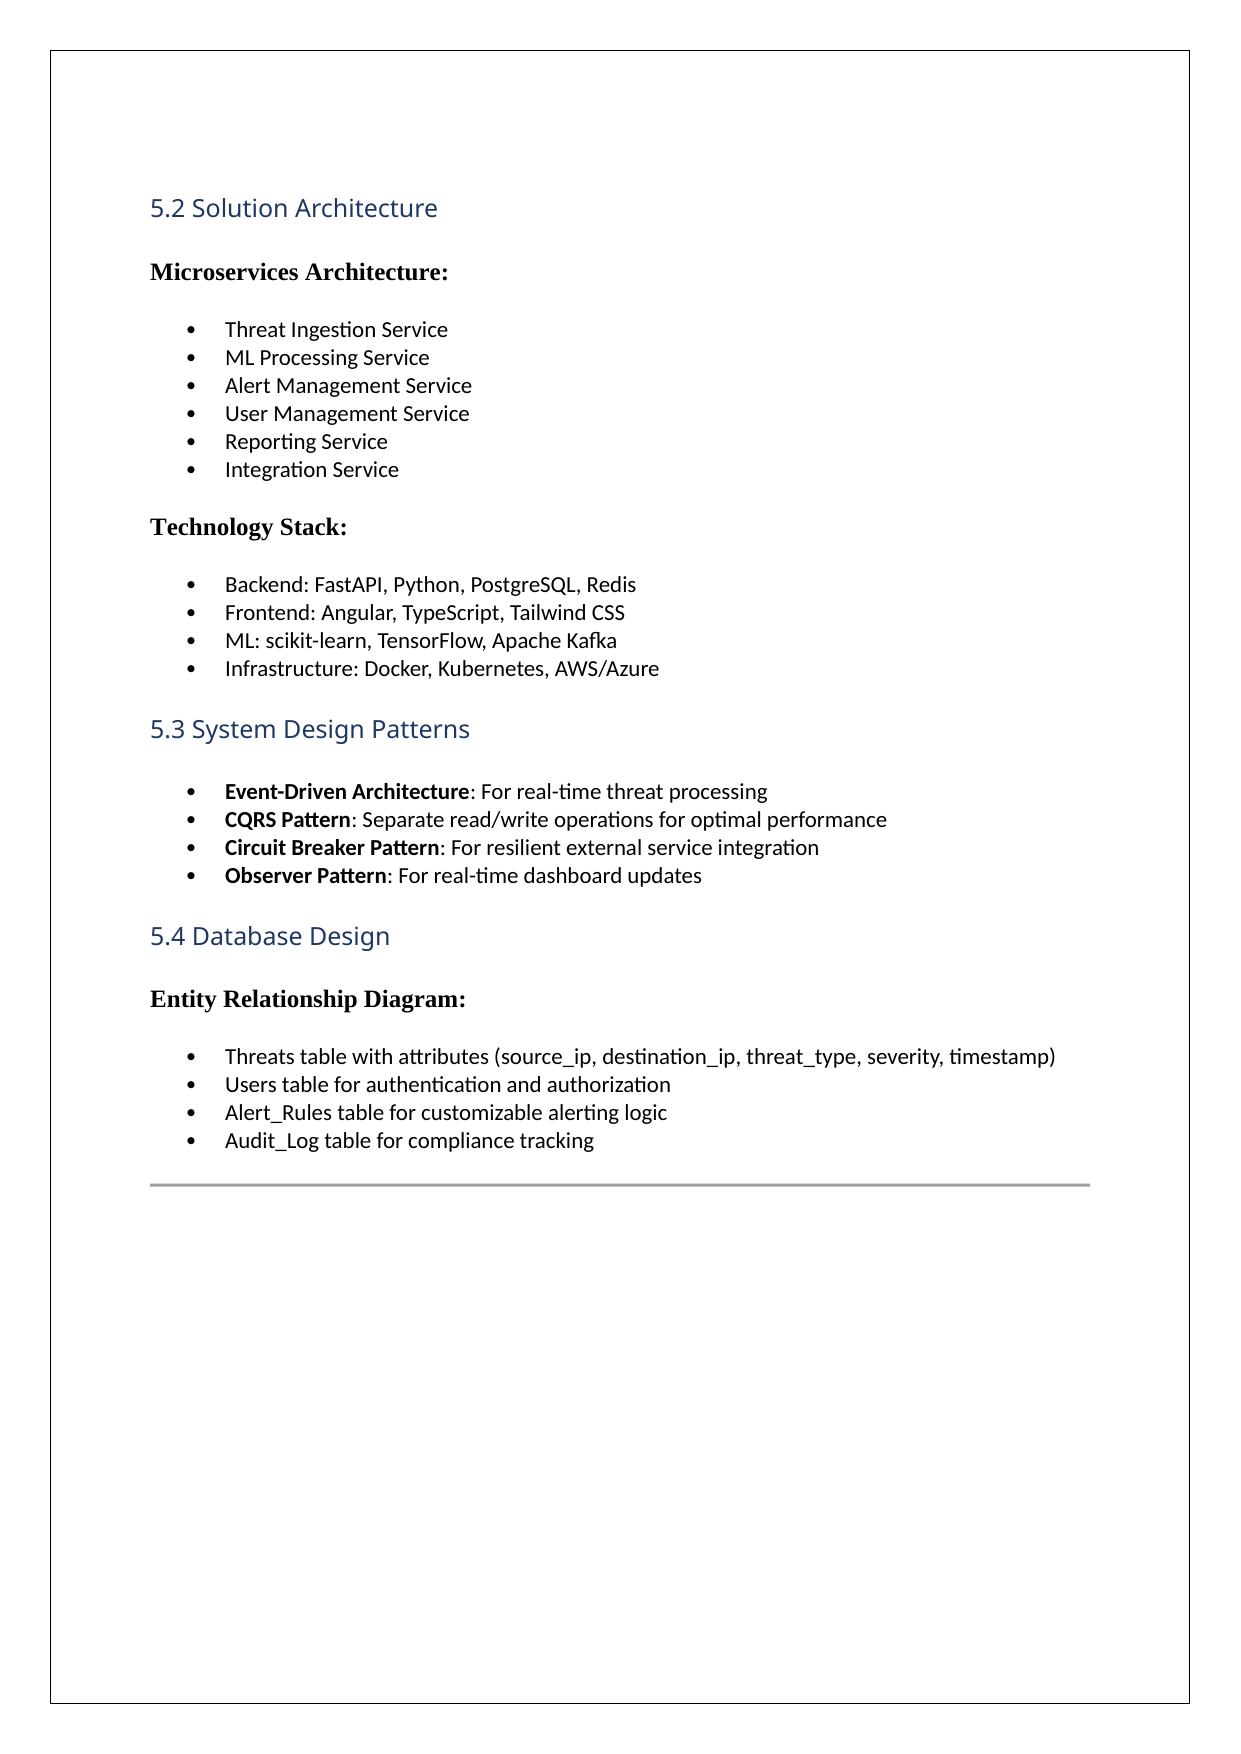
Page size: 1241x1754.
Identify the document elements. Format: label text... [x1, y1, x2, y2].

list Observer Pattern: For real-time dashboard updates [187, 861, 1090, 889]
list Alert Management Service [187, 371, 1090, 399]
list Reporting Service [187, 427, 1090, 455]
list ML Processing Service [187, 343, 1090, 371]
list Audit_Log table for compliance tracking [187, 1126, 1090, 1154]
list Threat Ingestion Service [187, 315, 1090, 343]
list Threats table with attributes (source_ip, destination_ip, threat_type, severity, timestamp) [187, 1042, 1090, 1070]
list Event-Driven Architecture: For real-time threat processing [187, 777, 1090, 805]
list ML: scikit-learn, TensorFlow, Apache Kafka [187, 626, 1090, 654]
subtitle 5.3 System Design Patterns [150, 711, 1090, 745]
text Microservices Architecture: [150, 257, 1090, 286]
text Technology Stack: [150, 512, 1090, 541]
list Alert_Rules table for customizable alerting logic [187, 1098, 1090, 1126]
list Users table for authentication and authorization [187, 1070, 1090, 1098]
text Entity Relationship Diagram: [150, 984, 1090, 1013]
list User Management Service [187, 399, 1090, 427]
list Circuit Breaker Pattern: For resilient external service integration [187, 833, 1090, 861]
list Frontend: Angular, TypeScript, Tailwind CSS [187, 598, 1090, 626]
list Infrastructure: Docker, Kubernetes, AWS/Azure [187, 654, 1090, 682]
subtitle 5.2 Solution Architecture [150, 191, 1090, 225]
list Backend: FastAPI, Python, PostgreSQL, Redis [187, 570, 1090, 598]
list Integration Service [187, 455, 1090, 483]
list CQRS Pattern: Separate read/write operations for optimal performance [187, 805, 1090, 833]
subtitle 5.4 Database Design [150, 918, 1090, 952]
